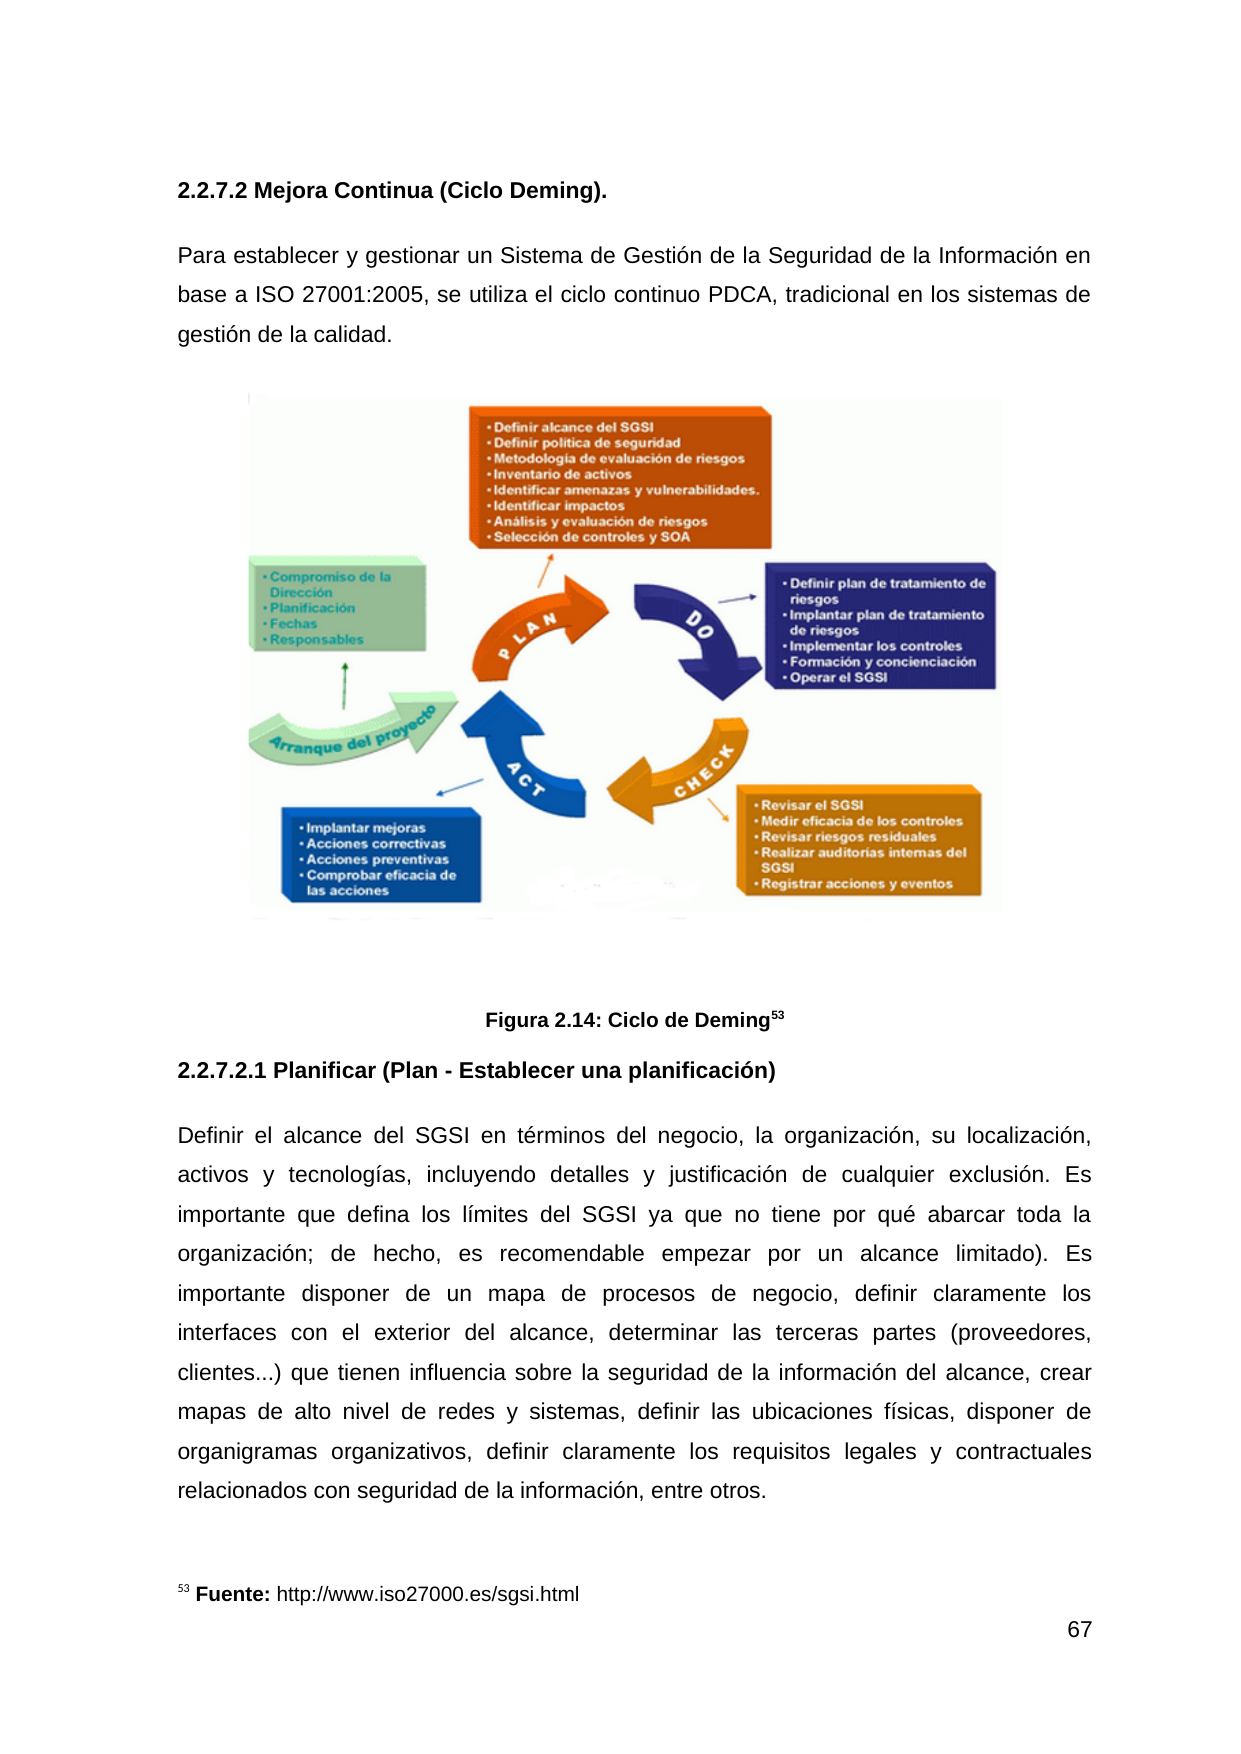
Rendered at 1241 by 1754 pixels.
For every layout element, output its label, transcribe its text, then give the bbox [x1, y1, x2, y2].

subtitle 2.2.7.2 Mejora Continua (Ciclo Deming). [177, 177, 1092, 203]
text Definir el alcance del SGSI en términos del negocio, la organización, su localización, activos y tecnologías, incluyendo detalles y justificación de cualquier exclusión. Es importante que defina los límites del SGSI ya que no tiene por qué abarcar toda la organización; de hecho, es recomendable empezar por un alcance limitado). Es importante disponer de un mapa de procesos de negocio, definir claramente los interfaces con el exterior del alcance, determinar las terceras partes (proveedores, clientes...) que tienen influencia sobre la seguridad de la información del alcance, crear mapas de alto nivel de redes y sistemas, definir las ubicaciones físicas, disponer de organigramas organizativos, definir claramente los requisitos legales y contractuales relacionados con seguridad de la información, entre otros. [177, 1122, 1092, 1503]
text Para establecer y gestionar un Sistema de Gestión de la Seguridad de la Información en base a ISO 27001:2005, se utiliza el ciclo continuo PDCA, tradicional en los sistemas de gestión de la calidad. [177, 242, 1092, 347]
subtitle 2.2.7.2.1 Planificar (Plan - Establecer una planificación) [177, 1057, 1092, 1084]
picture [248, 387, 1021, 927]
